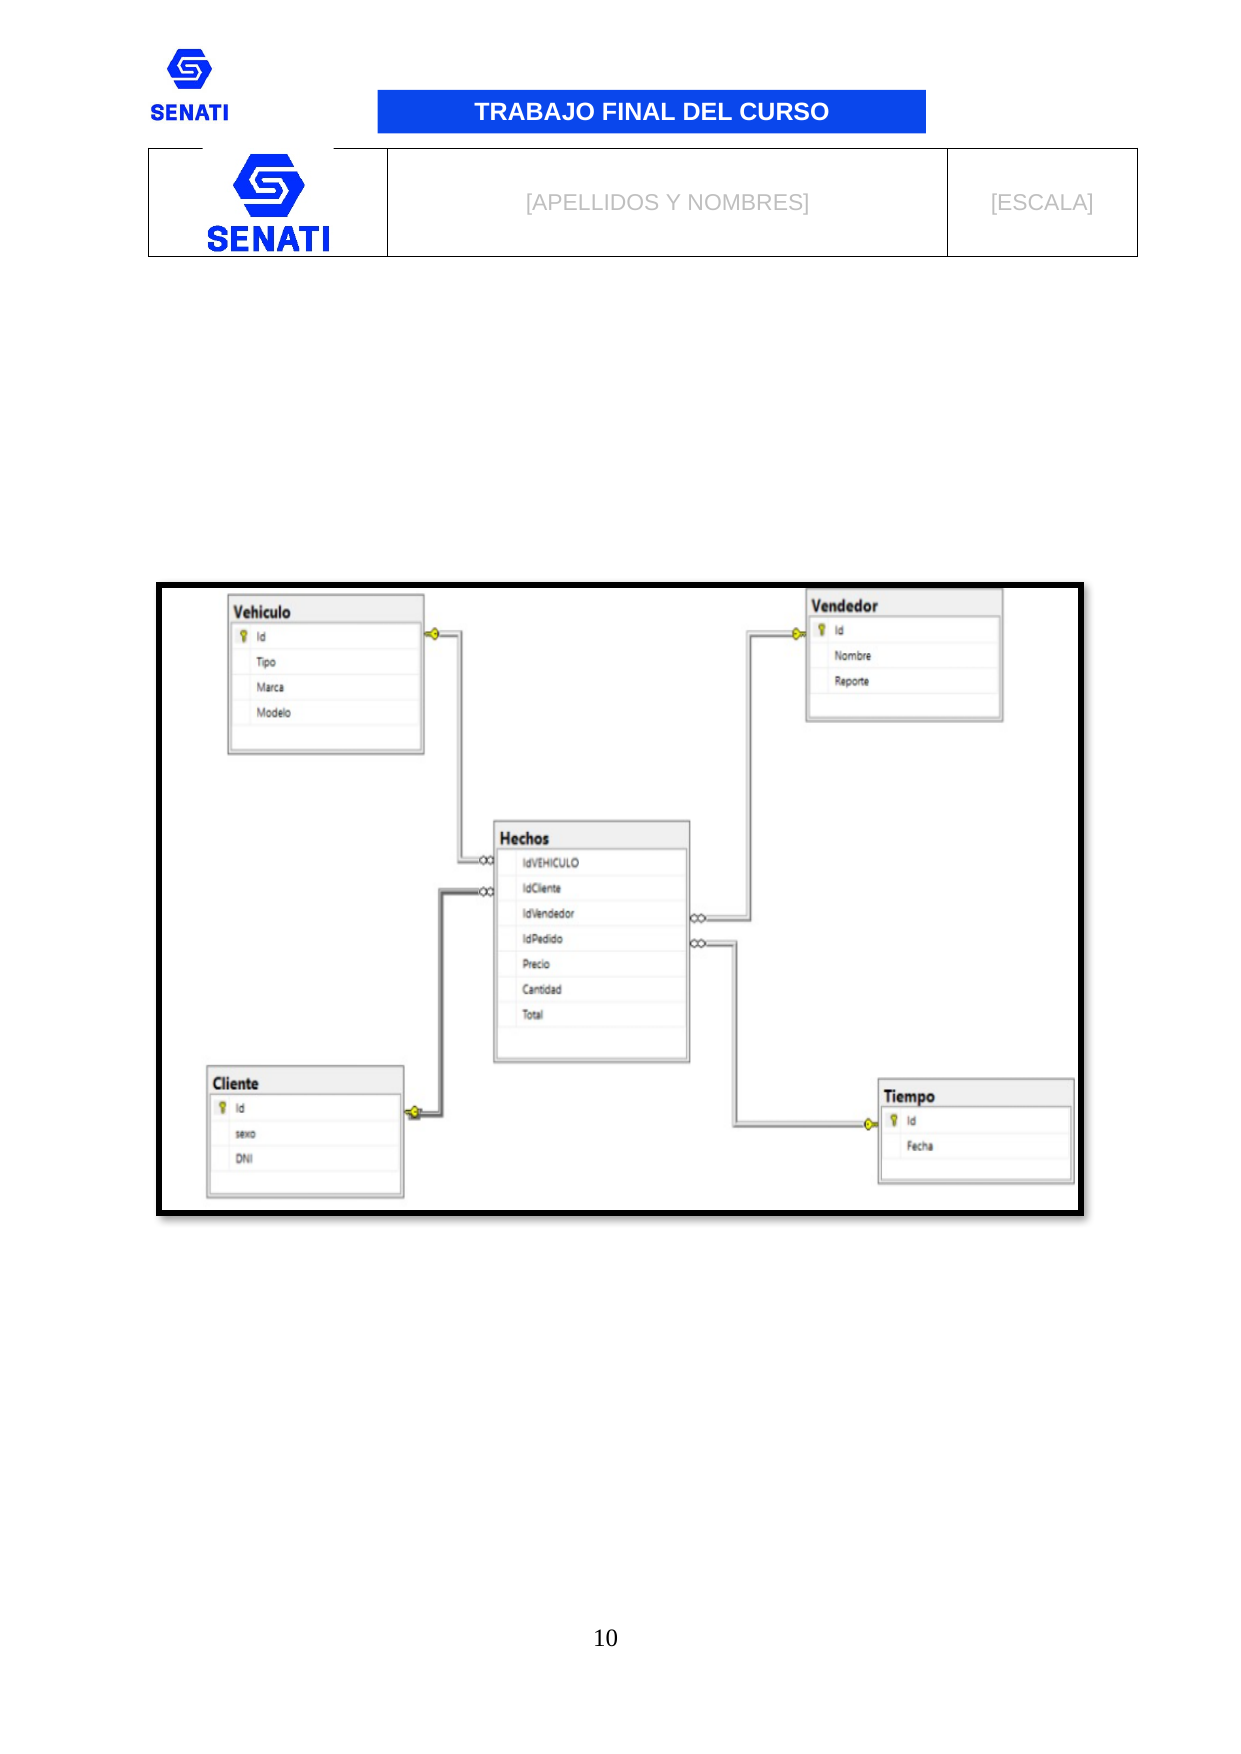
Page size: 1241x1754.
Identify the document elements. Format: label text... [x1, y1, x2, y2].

picture [162, 588, 1078, 1210]
picture [147, 46, 231, 124]
table_cell [ESCALA] [948, 149, 1137, 256]
table_cell [APELLIDOS Y NOMBRES] [388, 149, 947, 256]
table_cell [149, 149, 202, 256]
table_cell [334, 149, 387, 256]
picture [202, 148, 334, 256]
